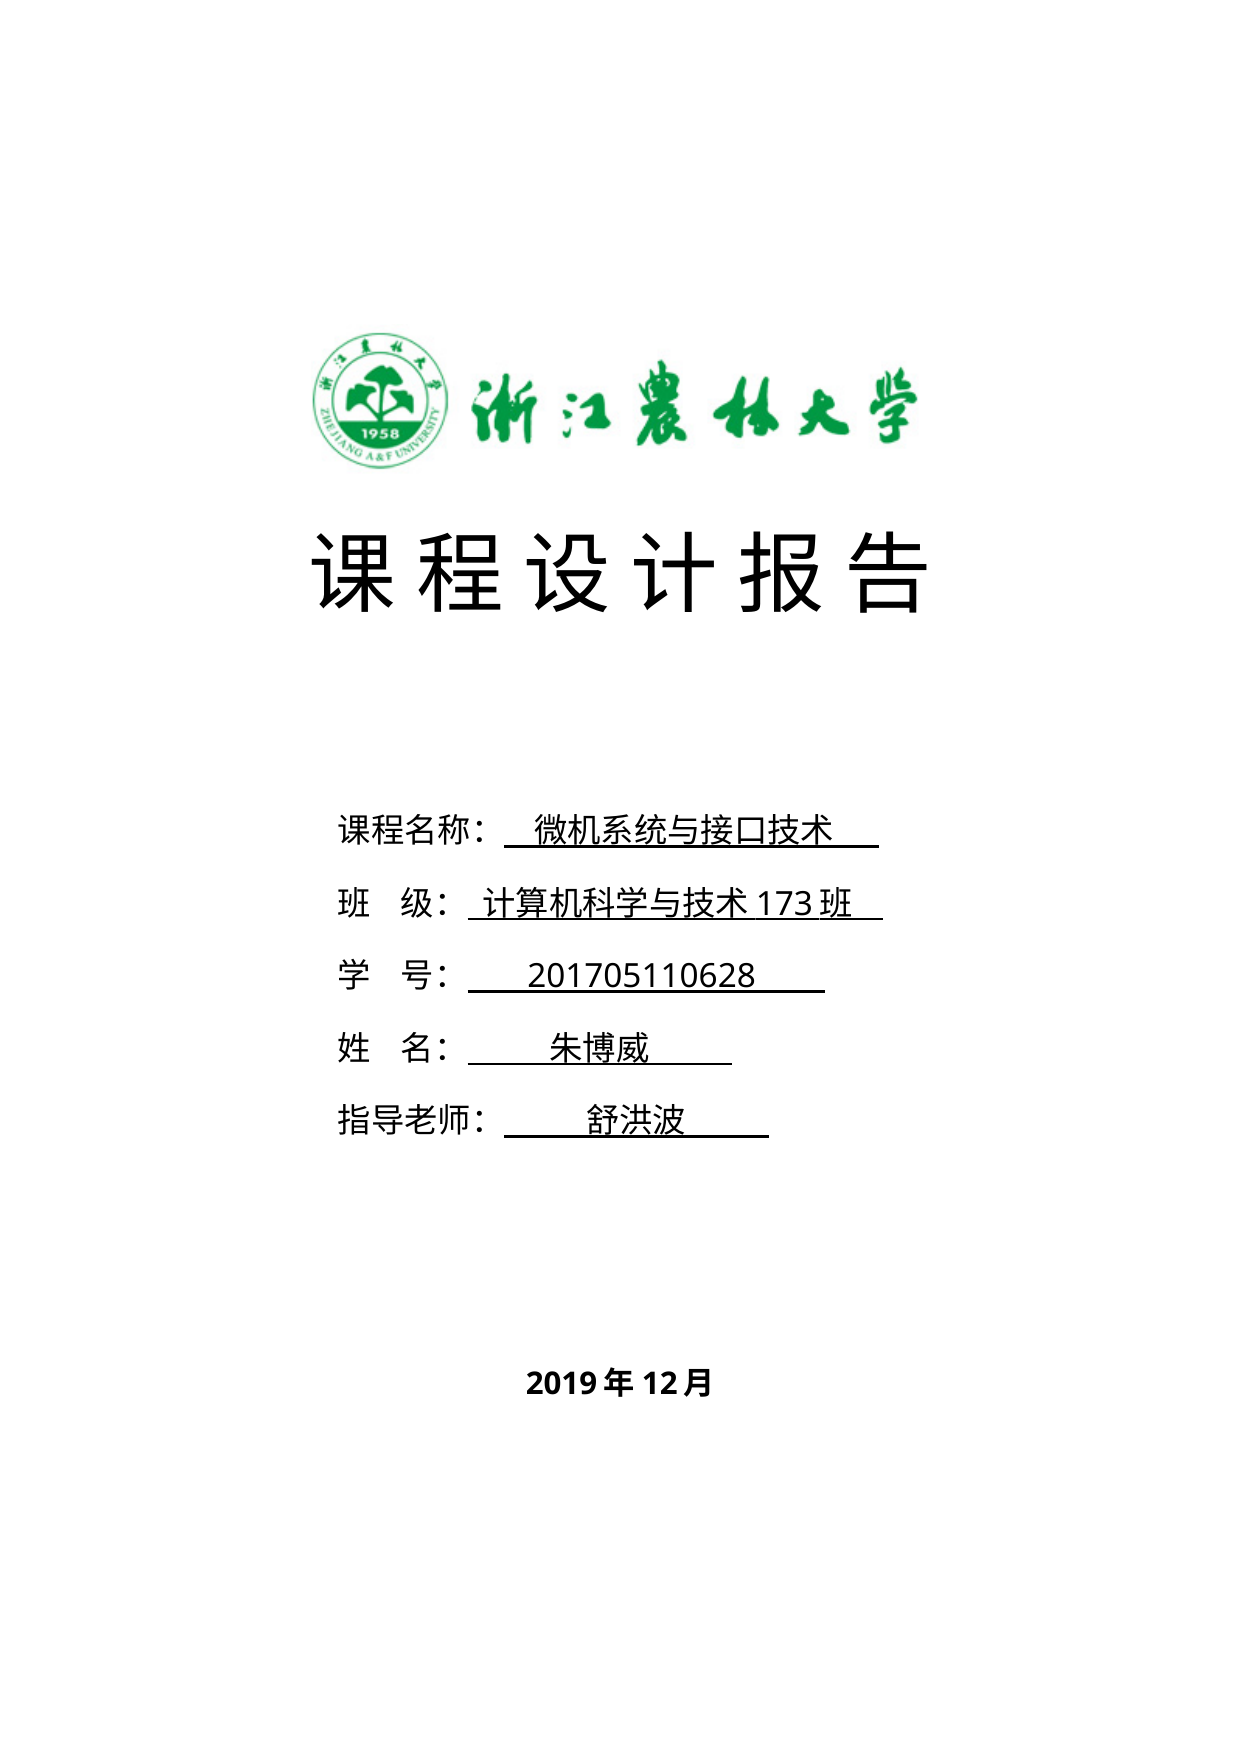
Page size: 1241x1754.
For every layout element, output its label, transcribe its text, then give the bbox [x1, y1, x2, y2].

text 班 级： 计算机科学与技术173班 [187, 877, 1053, 925]
text 课 程 设 计 报 告 [187, 504, 1053, 630]
text 课程名称： 微机系统与接口技术 [187, 804, 1053, 852]
text 2019年 12月 [188, 1358, 1053, 1403]
picture [310, 324, 930, 491]
text 学 号： 201705110628 [187, 949, 1053, 998]
text 姓 名： 朱博威 [187, 1022, 1053, 1070]
text 指导老师： 舒洪波 [187, 1094, 1053, 1142]
